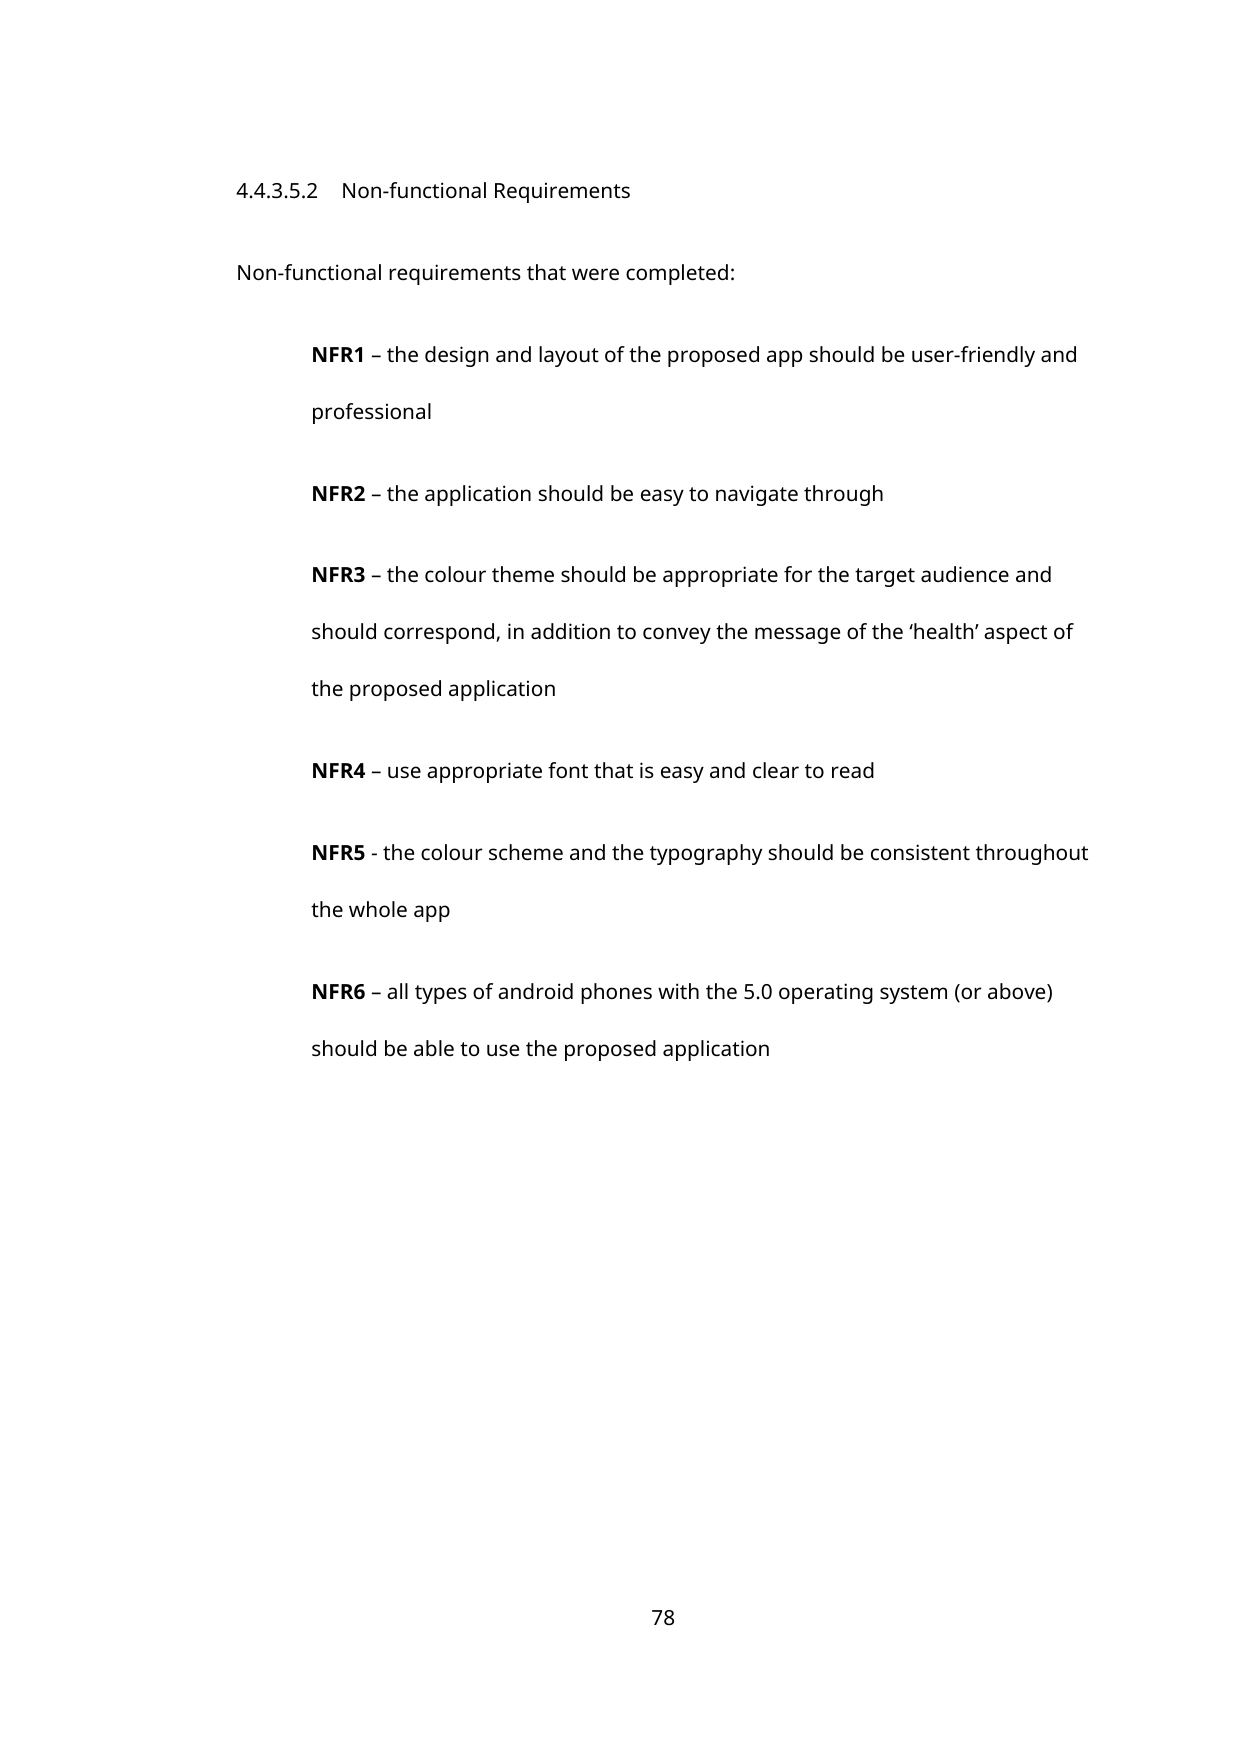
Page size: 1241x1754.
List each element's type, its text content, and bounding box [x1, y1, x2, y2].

subtitle Non-functional Requirements [236, 176, 1090, 205]
text NFR2 – the application should be easy to navigate through [311, 479, 1090, 507]
text NFR3 – the colour theme should be appropriate for the target audience and should correspond, in addition to convey the message of the ‘health’ aspect of the proposed application [311, 561, 1090, 703]
text NFR6 – all types of android phones with the 5.0 operating system (or above) should be able to use the proposed application [311, 977, 1090, 1062]
text Non-functional requirements that were completed: [236, 258, 1090, 287]
text NFR4 – use appropriate font that is easy and clear to read [311, 756, 1090, 785]
text NFR5 - the colour scheme and the typography should be consistent throughout the whole app [311, 838, 1090, 923]
text NFR1 – the design and layout of the proposed app should be user-friendly and professional [311, 340, 1090, 425]
